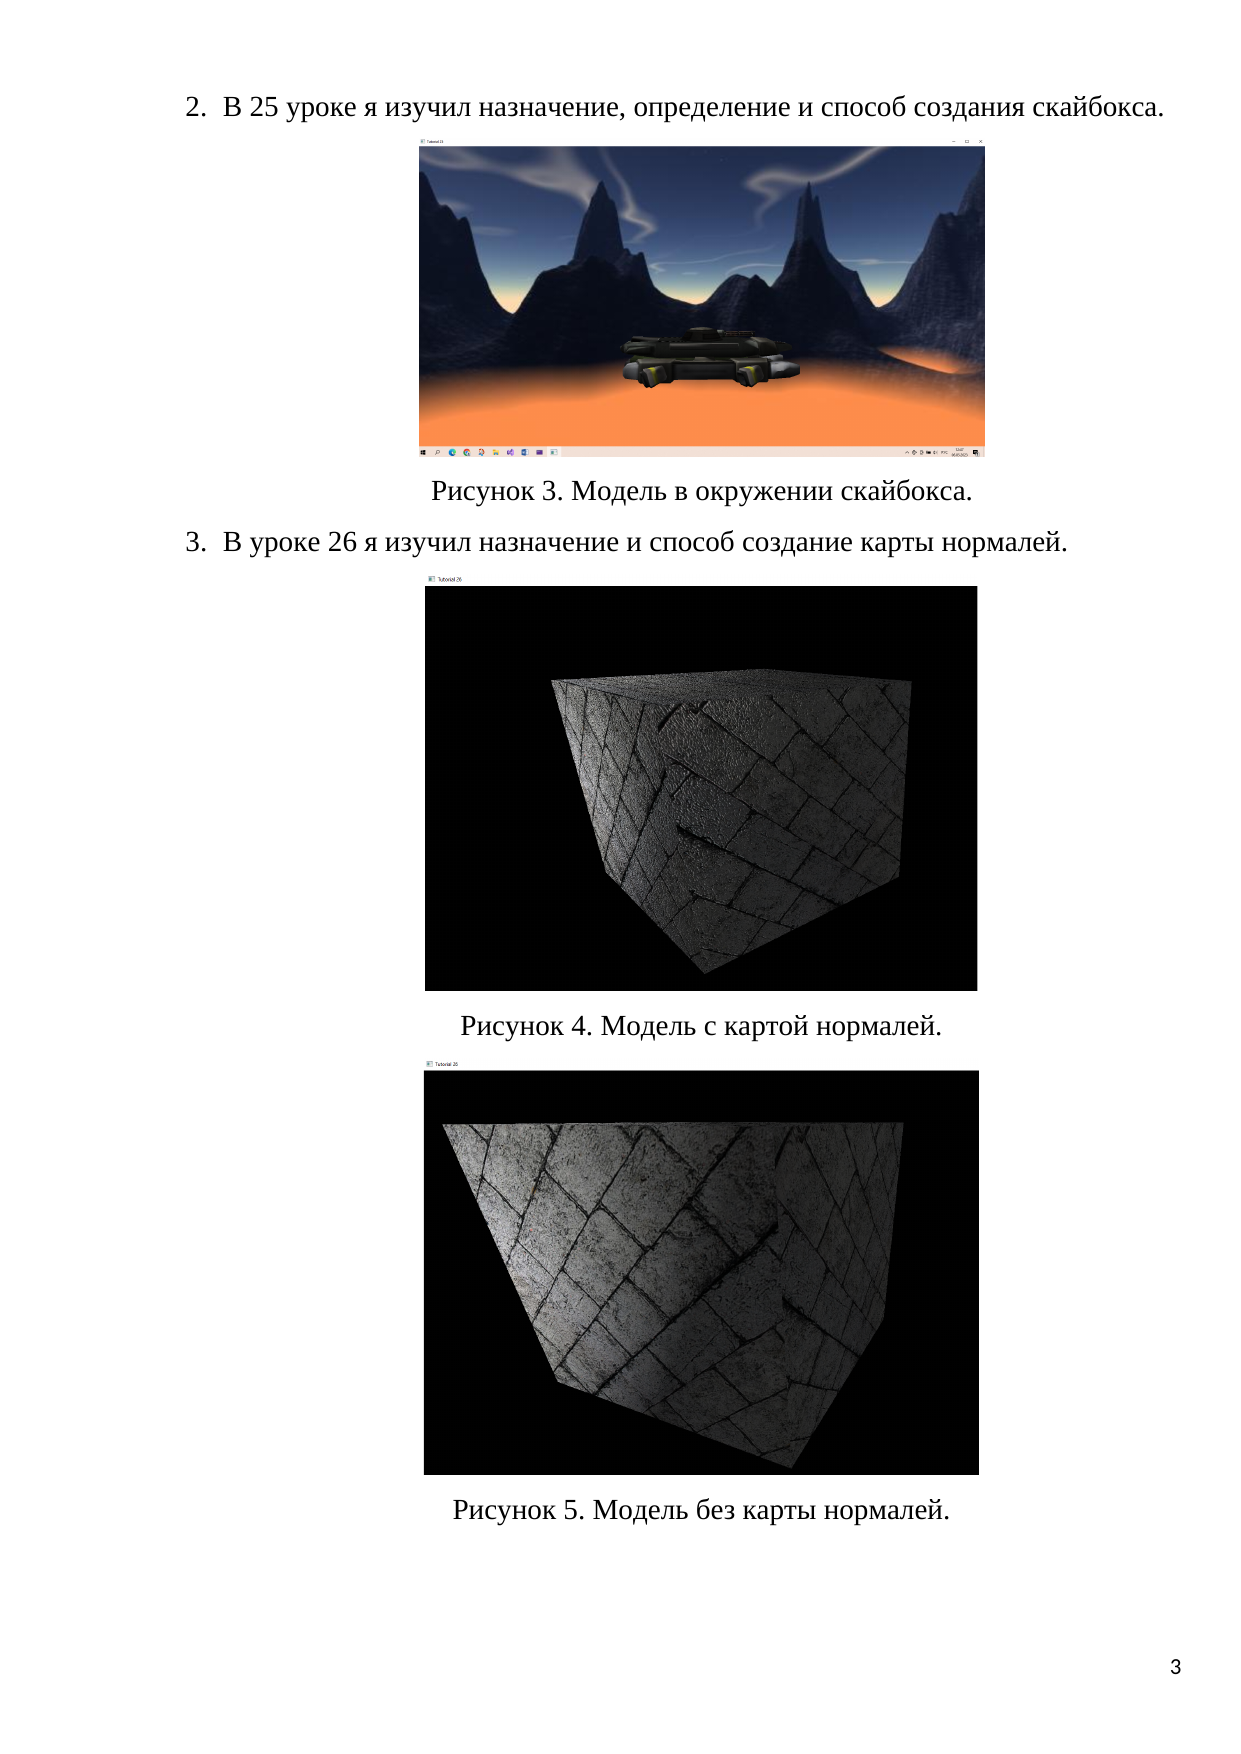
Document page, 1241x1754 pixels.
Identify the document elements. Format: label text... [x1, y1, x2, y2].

list В 25 уроке я изучил назначение, определение и способ создания скайбокса. [185, 89, 1181, 122]
picture [425, 574, 978, 991]
text Рисунок 3. Модель в окружении скайбокса. [223, 473, 1181, 507]
picture [423, 1058, 979, 1475]
picture [419, 138, 985, 457]
text Рисунок 4. Модель с картой нормалей. [221, 1008, 1181, 1041]
list В урокe 26 я изучил назначение и способ создание карты нормалей. [185, 524, 1181, 557]
text Рисунок 5. Модель без карты нормалей. [221, 1492, 1181, 1525]
